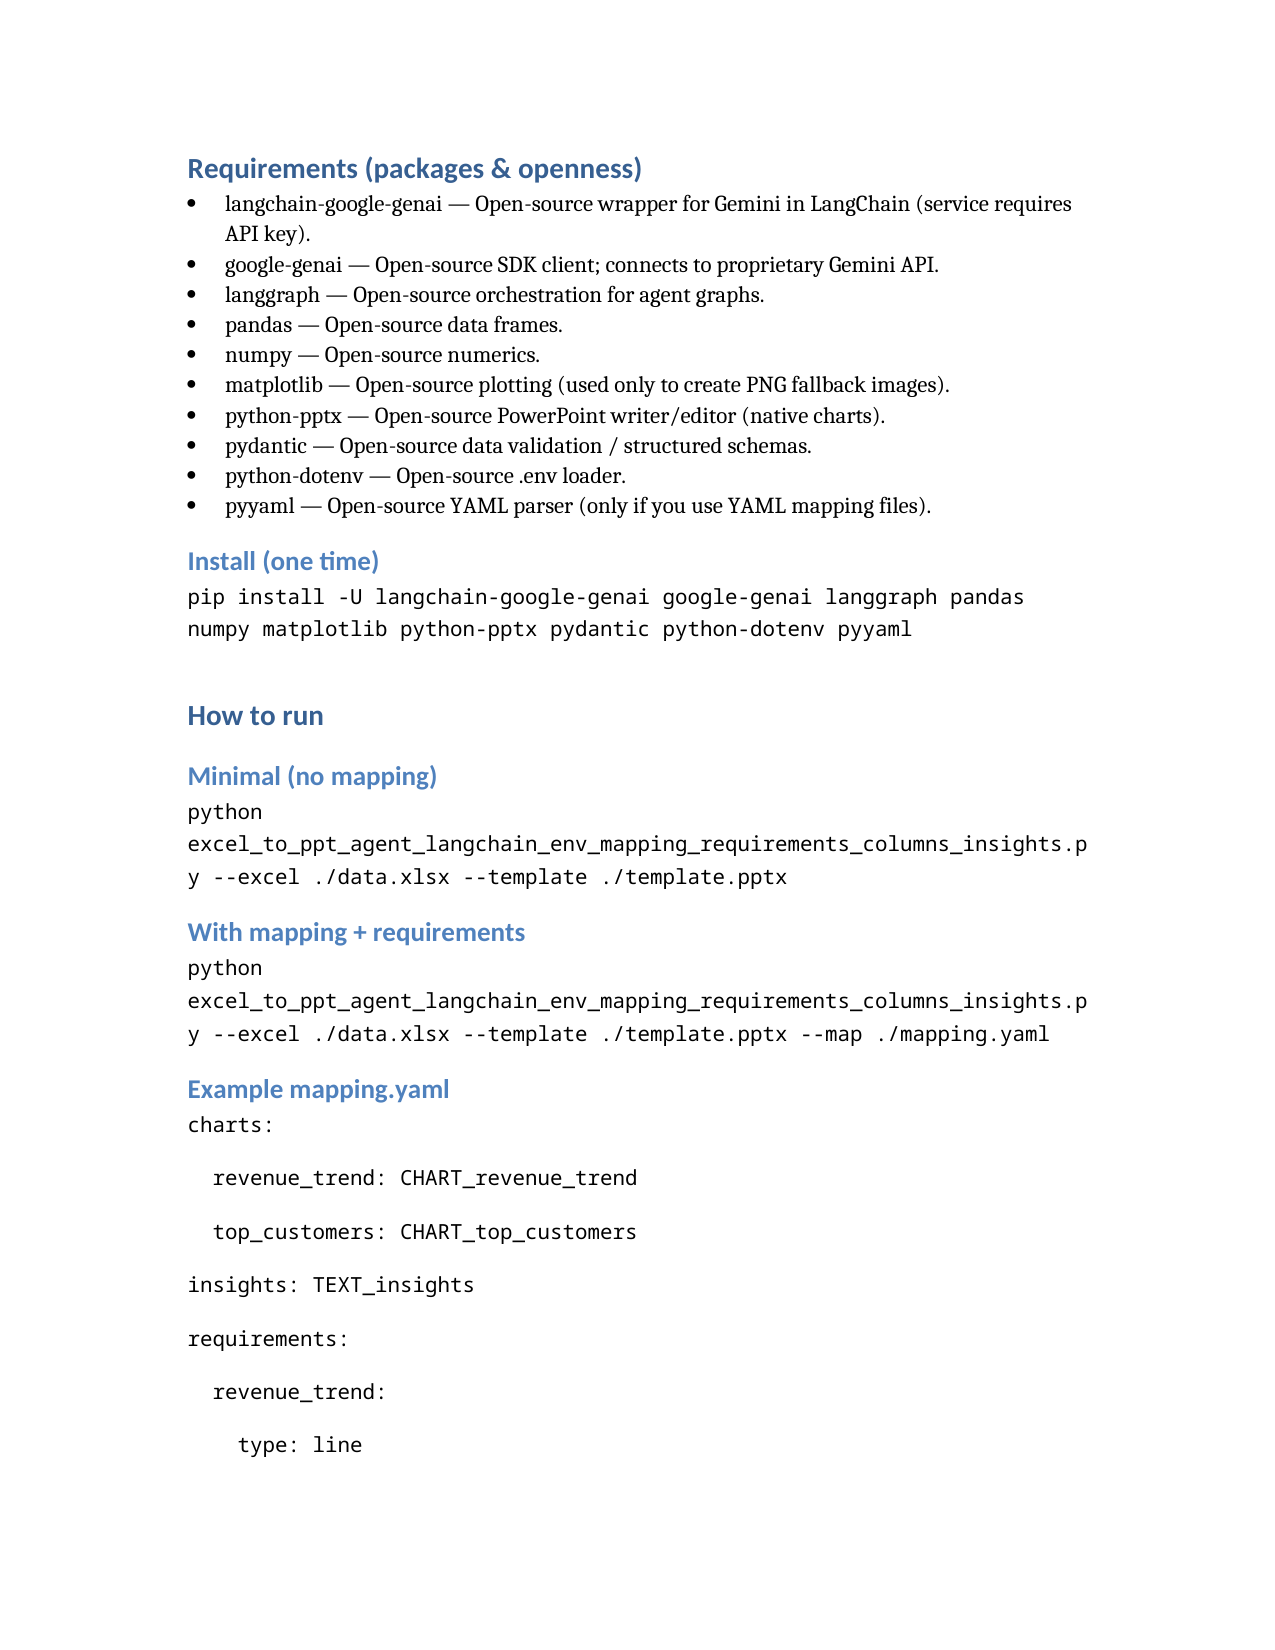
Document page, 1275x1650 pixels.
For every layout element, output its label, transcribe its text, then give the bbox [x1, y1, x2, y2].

text top_customers: CHART_top_customers [187, 1217, 1087, 1245]
text pip install -U langchain-google-genai google-genai langgraph pandas numpy matplotlib python-pptx pydantic python-dotenv pyyaml [187, 582, 1087, 643]
list langchain-google-genai — Open‑source wrapper for Gemini in LangChain (service requires API key). [187, 191, 1087, 247]
text requirements: [187, 1324, 1087, 1352]
text charts: [187, 1110, 1087, 1138]
subtitle Example mapping.yaml [187, 1072, 1087, 1105]
text python excel_to_ppt_agent_langchain_env_mapping_requirements_columns_insights.py --excel ./data.xlsx --template ./template.pptx --map ./mapping.yaml [187, 953, 1087, 1047]
list google-genai — Open‑source SDK client; connects to proprietary Gemini API. [187, 251, 1087, 278]
subtitle How to run [187, 697, 1087, 733]
text insights: TEXT_insights [187, 1270, 1087, 1299]
list python-dotenv — Open‑source .env loader. [187, 463, 1087, 489]
subtitle With mapping + requirements [187, 916, 1087, 948]
list matplotlib — Open‑source plotting (used only to create PNG fallback images). [187, 372, 1087, 398]
subtitle Install (one time) [187, 544, 1087, 577]
list pandas — Open‑source data frames. [187, 312, 1087, 338]
text python excel_to_ppt_agent_langchain_env_mapping_requirements_columns_insights.py --excel ./data.xlsx --template ./template.pptx [187, 797, 1087, 891]
text revenue_trend: [187, 1377, 1087, 1406]
list python-pptx — Open‑source PowerPoint writer/editor (native charts). [187, 402, 1087, 429]
subtitle Requirements (packages & openness) [187, 150, 1087, 186]
list numpy — Open‑source numerics. [187, 342, 1087, 368]
list pydantic — Open‑source data validation / structured schemas. [187, 433, 1087, 459]
subtitle Minimal (no mapping) [187, 759, 1087, 792]
text type: line [187, 1431, 1087, 1459]
text revenue_trend: CHART_revenue_trend [187, 1163, 1087, 1192]
list pyyaml — Open‑source YAML parser (only if you use YAML mapping files). [187, 493, 1087, 519]
list langgraph — Open‑source orchestration for agent graphs. [187, 282, 1087, 308]
